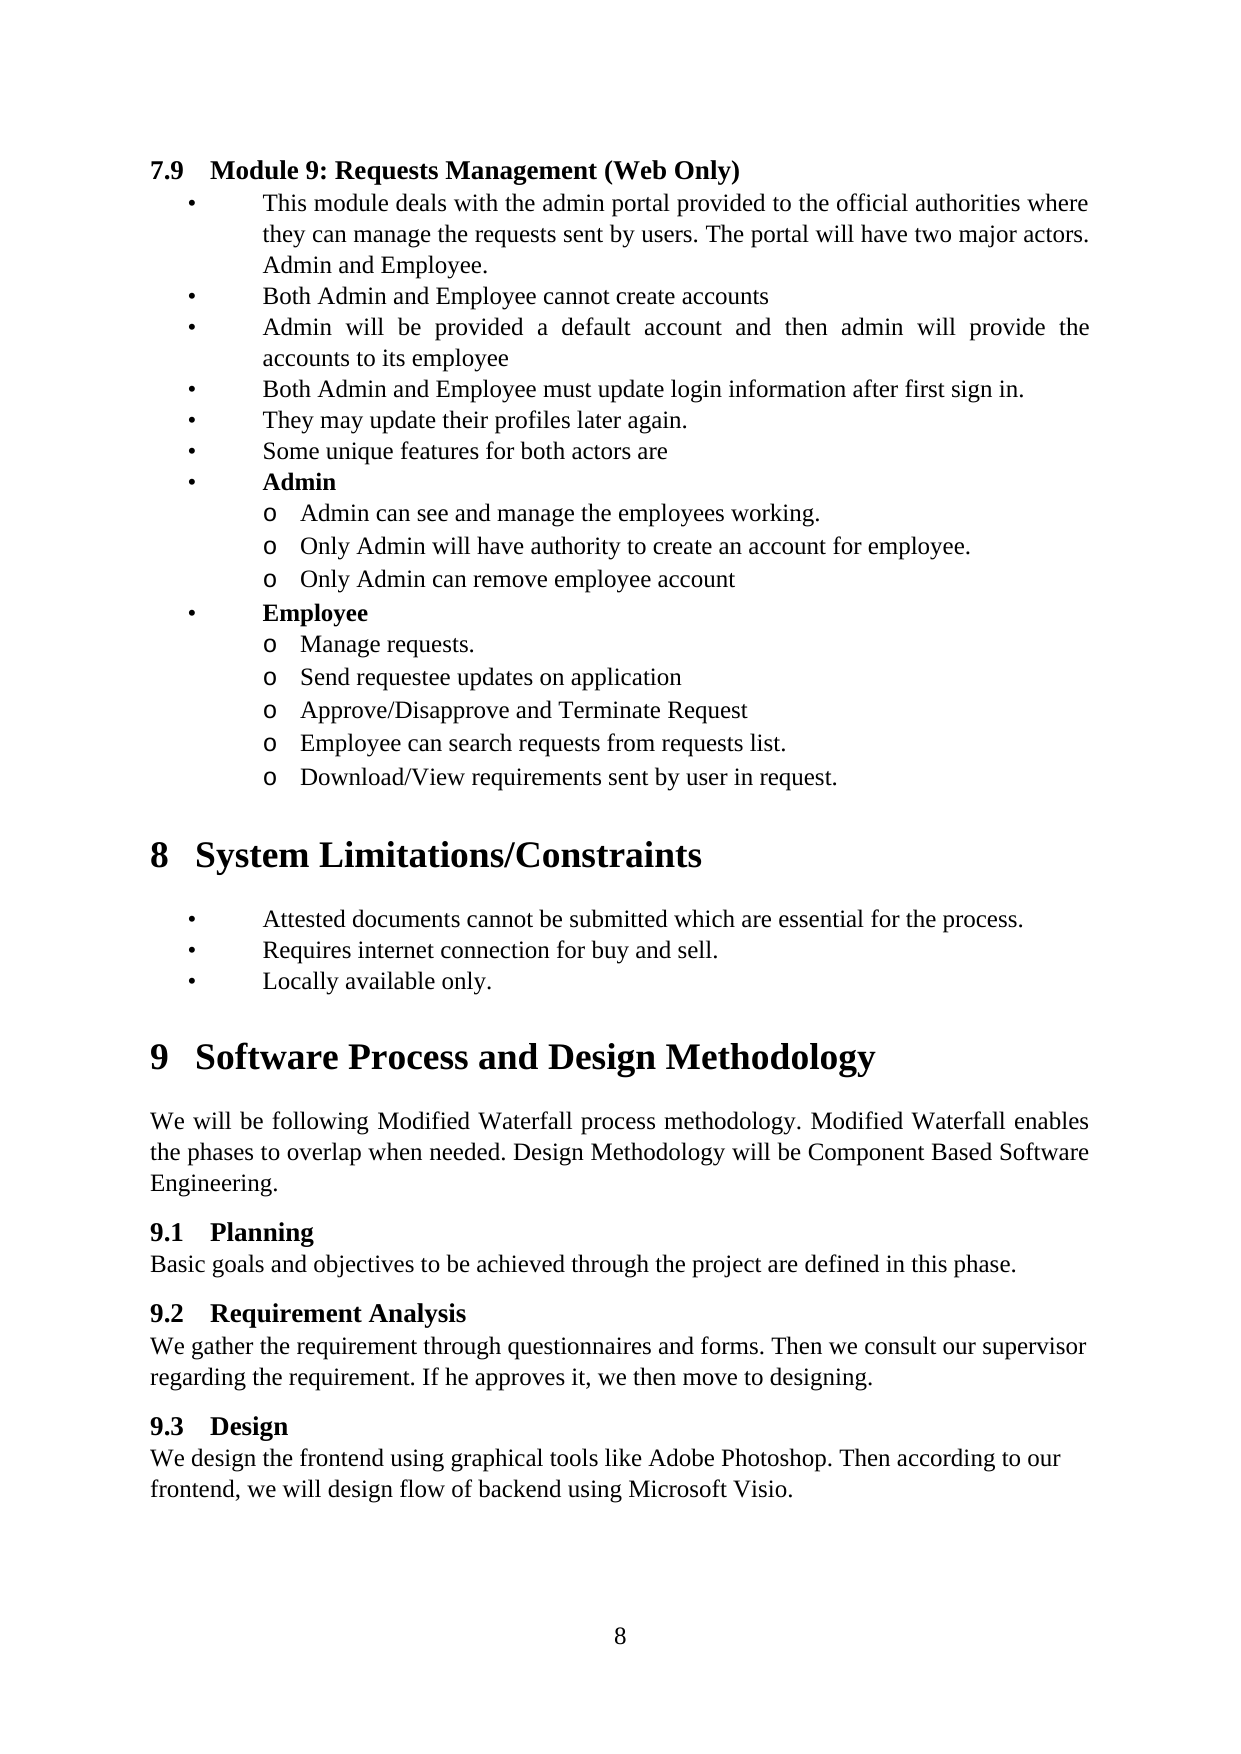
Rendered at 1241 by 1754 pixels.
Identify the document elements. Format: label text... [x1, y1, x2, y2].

list Approve/Disapprove and Terminate Request [262, 695, 1090, 726]
list Download/View requirements sent by user in request. [262, 762, 1090, 793]
list Manage requests. [262, 629, 1090, 660]
list Some unique features for both actors are [187, 436, 1090, 465]
subtitle Module 9: Requests Management (Web Only) [150, 154, 1090, 185]
list They may update their profiles later again. [187, 405, 1090, 434]
list Employee can search requests from requests list. [262, 728, 1090, 759]
list Admin [187, 467, 1090, 496]
subtitle System Limitations/Constraints [150, 832, 1090, 876]
list This module deals with the admin portal provided to the official authorities where they can manage the requests sent by users. The portal will have two major actors. Admin and Employee. [187, 188, 1090, 278]
text We gather the requirement through questionnaires and forms. Then we consult our supervisor regarding the requirement. If he approves it, we then move to designing. [150, 1331, 1090, 1391]
list Both Admin and Employee must update login information after first sign in. [187, 374, 1090, 403]
text Planning [150, 1216, 1090, 1247]
list Only Admin can remove employee account [262, 564, 1090, 595]
text Requirement Analysis [150, 1297, 1090, 1328]
list Admin will be provided a default account and then admin will provide the accounts to its employee [187, 312, 1090, 372]
list Locally available only. [187, 966, 1090, 995]
list Both Admin and Employee cannot create accounts [187, 281, 1090, 309]
text We will be following Modified Waterfall process methodology. Modified Waterfall enables the phases to overlap when needed. Design Methodology will be Component Based Software Engineering. [150, 1106, 1090, 1197]
list Requires internet connection for buy and sell. [187, 935, 1090, 964]
list Admin can see and manage the employees working. [262, 498, 1090, 529]
text Basic goals and objectives to be achieved through the project are defined in this phase. [150, 1249, 1090, 1278]
list Only Admin will have authority to create an account for employee. [262, 531, 1090, 562]
subtitle Software Process and Design Methodology [150, 1035, 1090, 1078]
list Attested documents cannot be submitted which are essential for the process. [187, 904, 1090, 933]
list Employee [187, 598, 1090, 627]
list Send requestee updates on application [262, 662, 1090, 693]
text Design [150, 1409, 1090, 1441]
text We design the frontend using graphical tools like Adobe Photoshop. Then according to our frontend, we will design flow of backend using Microsoft Visio. [150, 1443, 1090, 1503]
